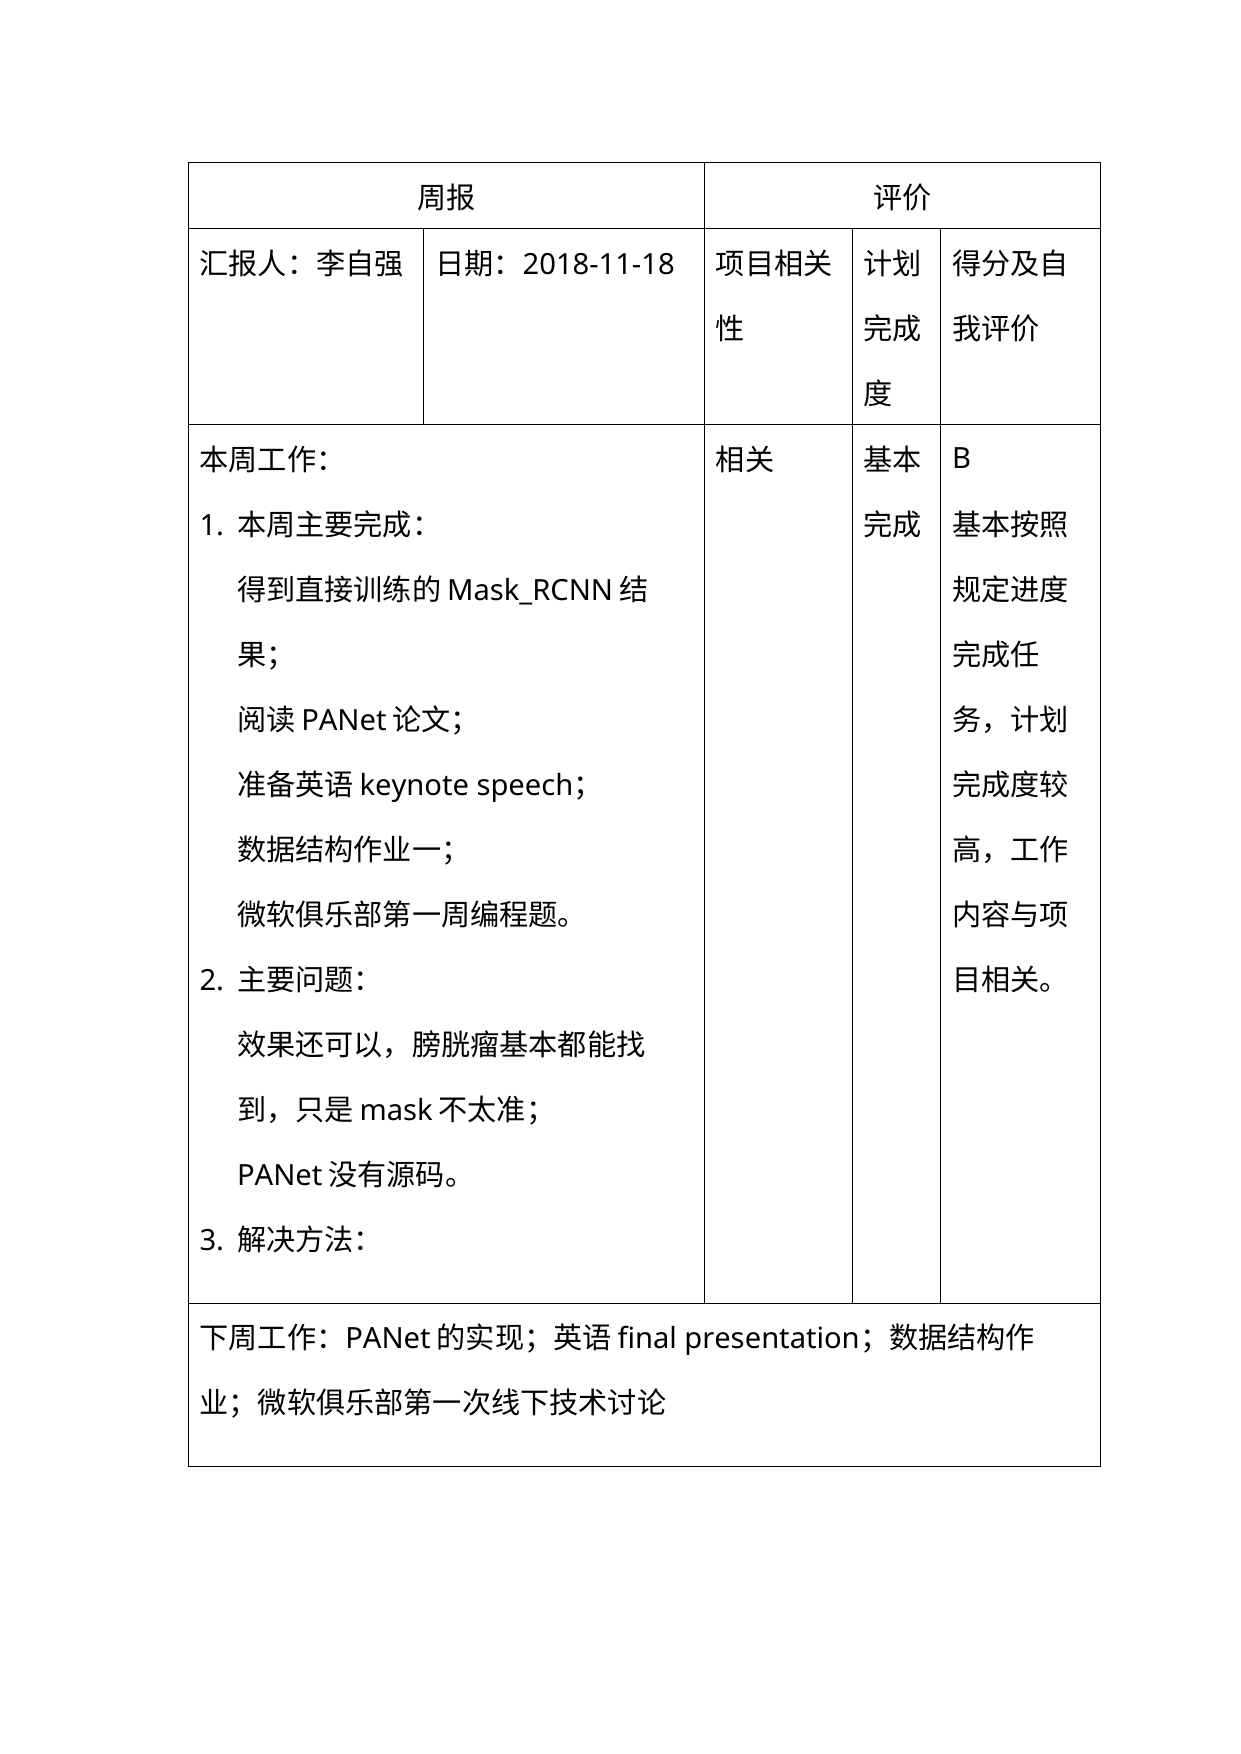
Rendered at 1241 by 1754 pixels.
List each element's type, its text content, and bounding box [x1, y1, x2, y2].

table_cell 汇报人：李自强 [189, 229, 423, 424]
table_cell B 基本按照规定进度完成任务，计划完成度较高，工作内容与项目相关。 [941, 425, 1100, 1303]
table_cell 相关 [705, 425, 852, 1303]
table_cell 本周工作： 本周主要完成： 得到直接训练的Mask_RCNN结果； 阅读PANet论文； 准备英语keynote speech； 数据结构作业一； 微软俱乐部第一周编程题。 主要问题： 效果还可以，膀胱瘤基本都能找到，只是mask不太准； PANet没有源码。 解决方法： [189, 425, 704, 1303]
table_cell 基本完成 [853, 425, 940, 1303]
table_header 周报 [189, 163, 704, 228]
table_cell 项目相关性 [705, 229, 852, 424]
table_cell 日期：2018-11-18 [424, 229, 704, 424]
table_cell 下周工作：PANet的实现；英语final presentation；数据结构作业；微软俱乐部第一次线下技术讨论 [189, 1304, 1100, 1466]
table_cell 计划完成度 [853, 229, 940, 424]
table_cell 得分及自我评价 [941, 229, 1100, 424]
table_header 评价 [705, 163, 1100, 228]
